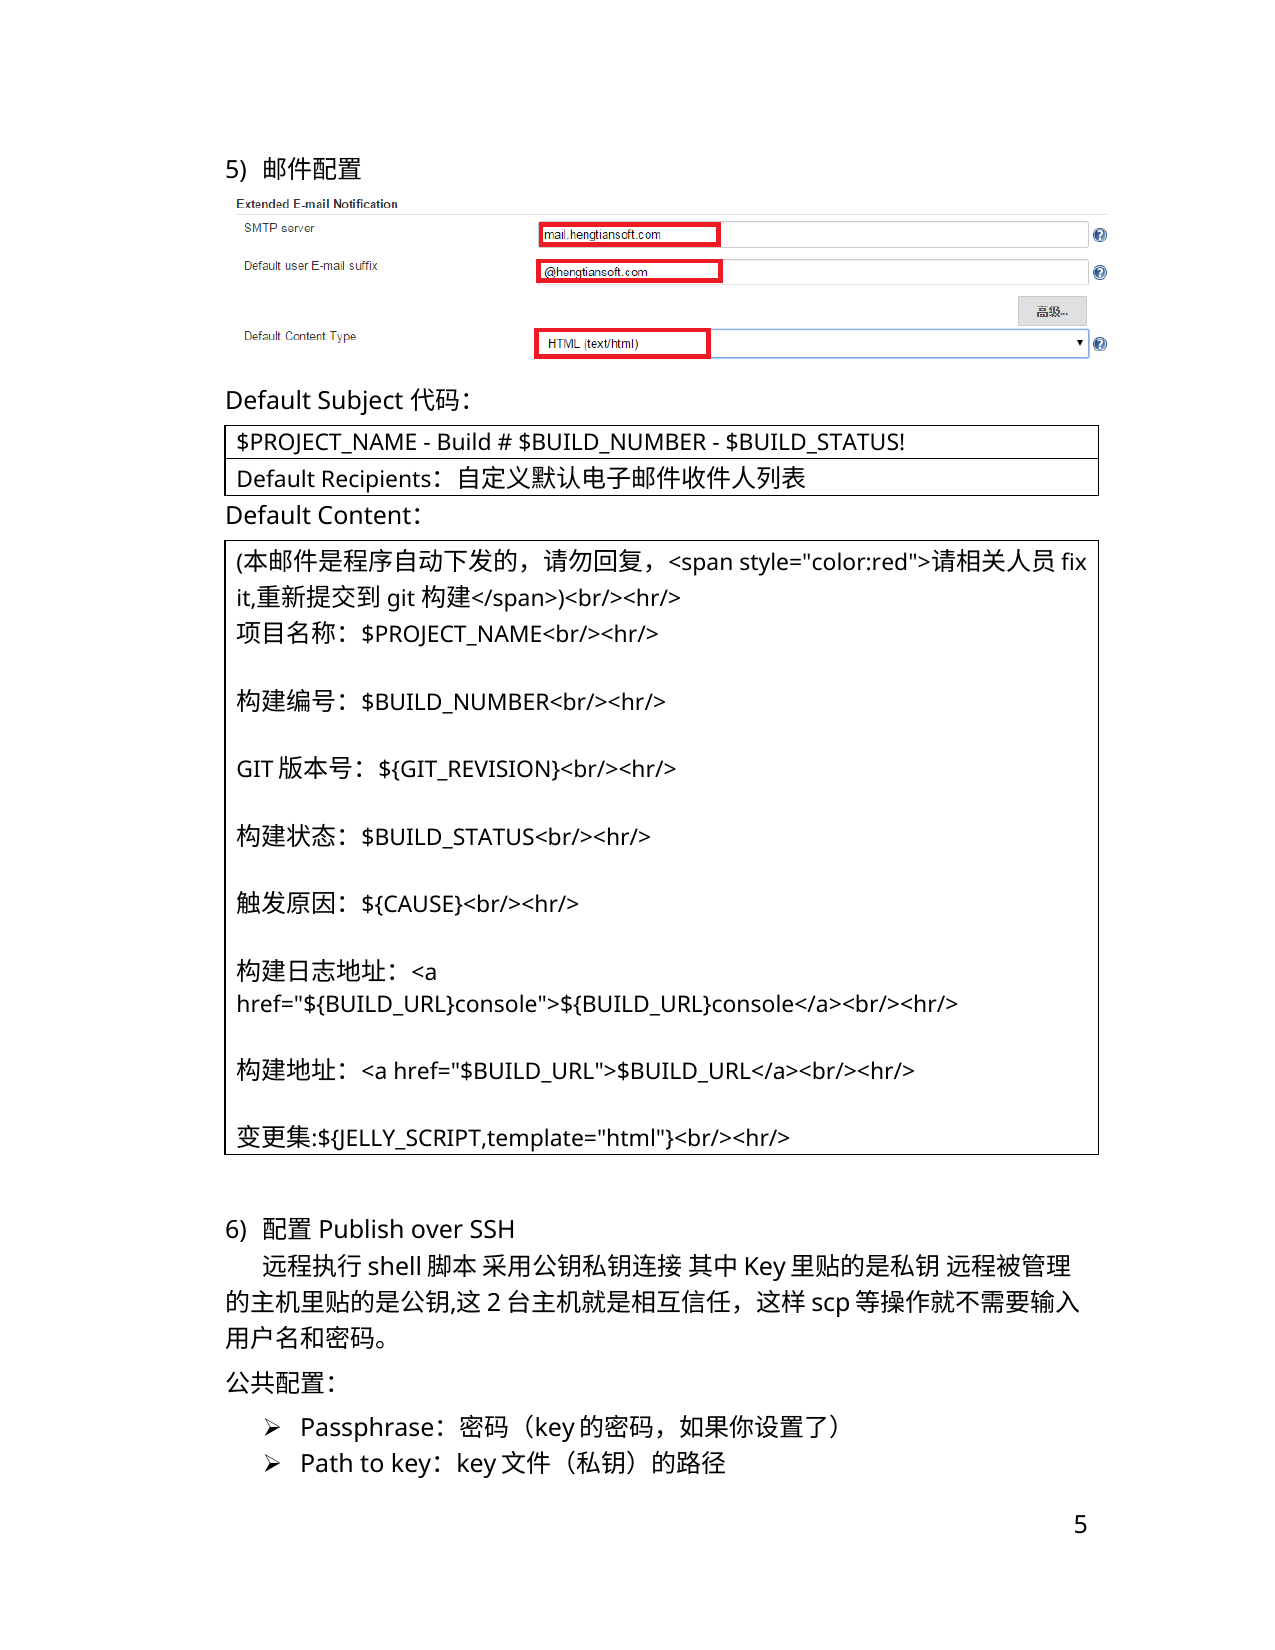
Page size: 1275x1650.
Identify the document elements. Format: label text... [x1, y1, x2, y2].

list Passphrase：密码（key的密码，如果你设置了） [262, 1408, 1087, 1444]
table_cell Default Recipients：自定义默认电子邮件收件人列表 [226, 459, 1098, 495]
subtitle 邮件配置 [225, 150, 1087, 186]
table_header $PROJECT_NAME - Build # $BUILD_NUMBER - $BUILD_STATUS! [226, 426, 1098, 457]
text Default Subject 代码： [225, 381, 1087, 417]
picture [225, 186, 1125, 373]
table_header (本邮件是程序自动下发的，请勿回复，<span style="color:red">请相关人员fix it,重新提交到git 构建</span>)<br/><hr/> 项目名称：$PROJECT_NAME<br/><hr/> 构建编号：$BUILD_NUMBER<br/><hr/> GIT版本号：${GIT_REVISION}<br/><hr/> 构建状态：$BUILD_STATUS<br/><hr/> 触发原因：${CAUSE}<br/><hr/> 构建日志地址：<a href="${BUILD_URL}console">${BUILD_URL}console</a><br/><hr/> 构建地址：<a href="$BUILD_URL">$BUILD_URL</a><br/><hr/> 变更集:${JELLY_SCRIPT,template="html"}<br/><hr/> [226, 541, 1098, 1154]
text 公共配置： [187, 1363, 1087, 1399]
list Path to key：key文件（私钥）的路径 [262, 1444, 1087, 1480]
text Default Content： [225, 496, 1087, 532]
text 远程执行shell脚本 采用公钥私钥连接 其中Key里贴的是私钥 远程被管理的主机里贴的是公钥,这2台主机就是相互信任，这样scp等操作就不需要输入用户名和密码。 [225, 1246, 1087, 1355]
subtitle 配置 Publish over SSH [225, 1210, 1087, 1246]
